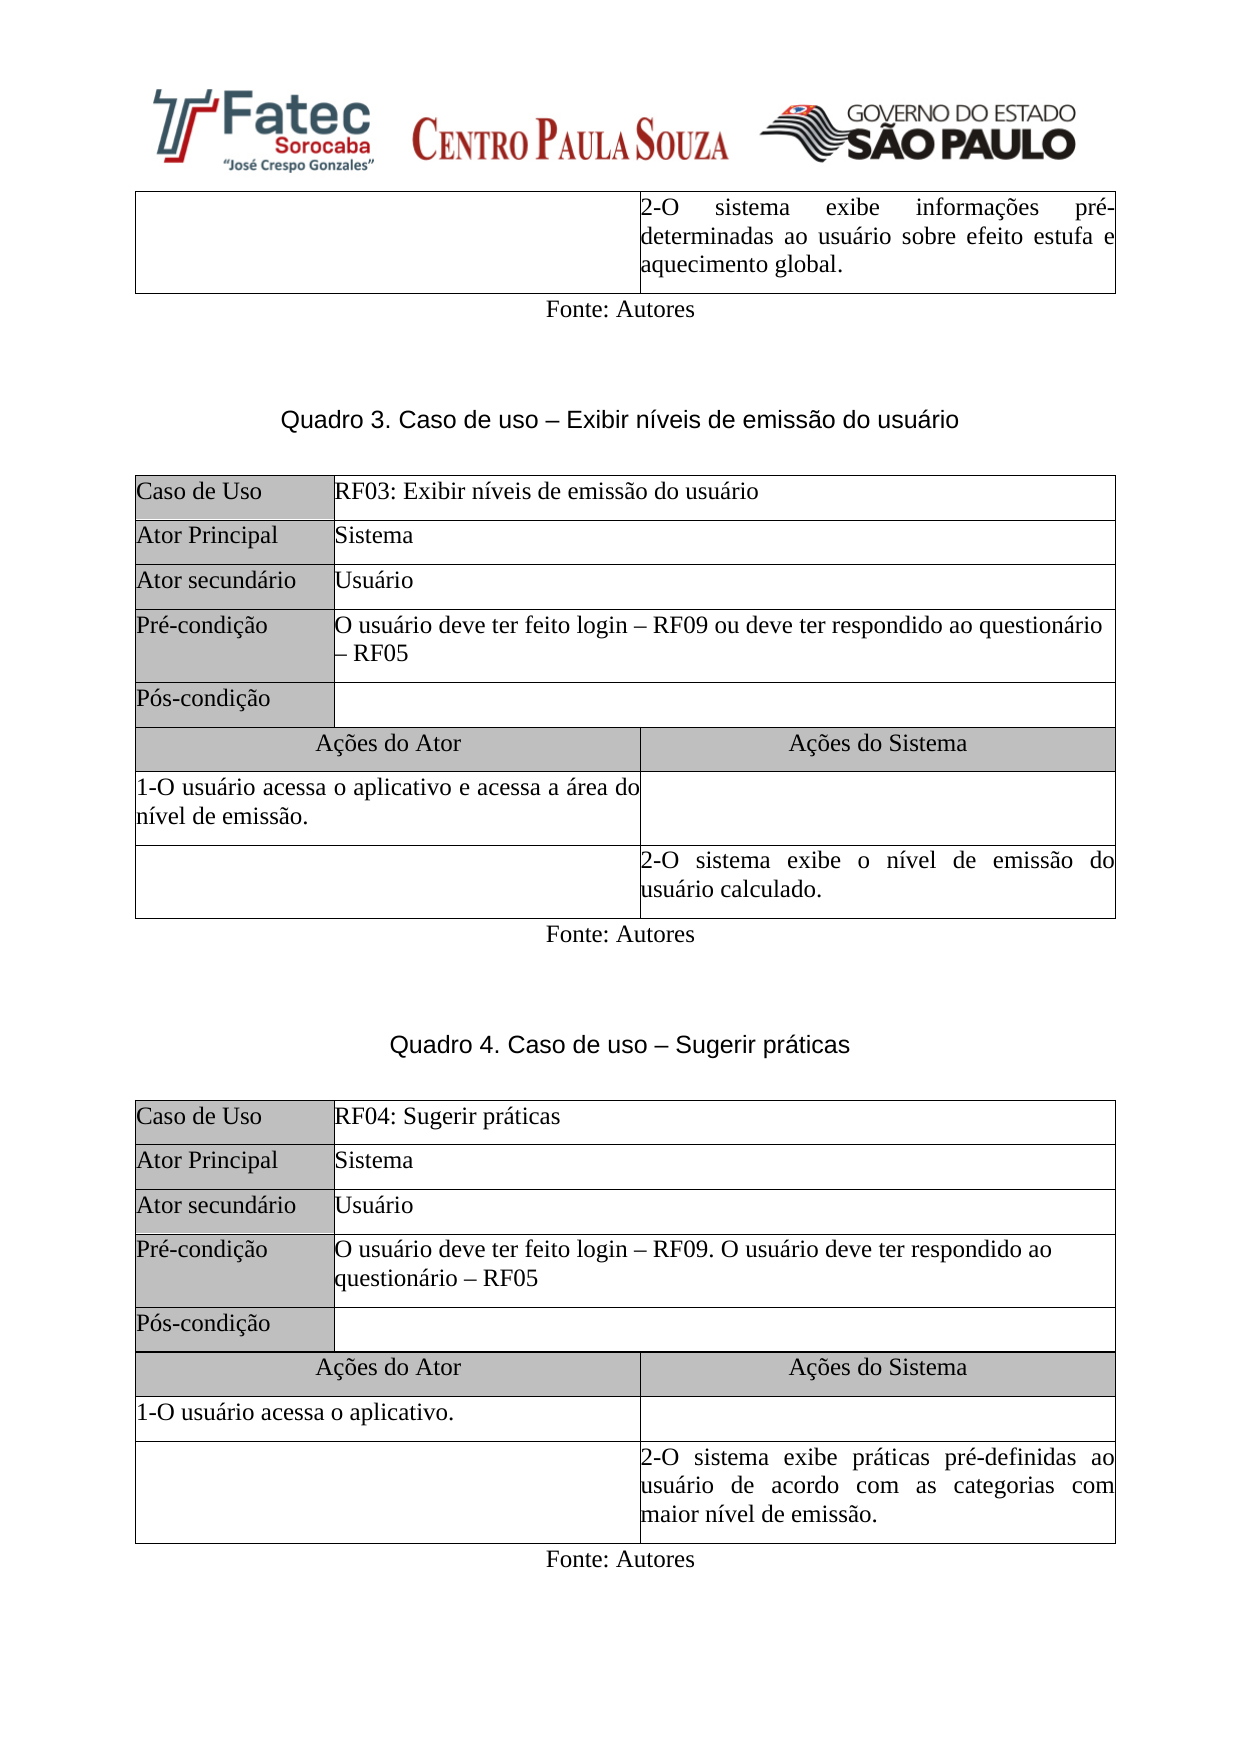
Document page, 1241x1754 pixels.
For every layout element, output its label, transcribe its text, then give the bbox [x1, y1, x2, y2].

text Fonte: Autores [135, 1544, 1105, 1572]
table_cell Pré-condição [136, 610, 334, 682]
table_cell Sistema [335, 521, 1115, 564]
table_cell Ator secundário [136, 1190, 334, 1233]
table_cell 2-O sistema exibe o nível de emissão do usuário calculado. [641, 846, 1115, 918]
text Fonte: Autores [135, 919, 1105, 948]
table_cell Pré-condição [136, 1235, 334, 1307]
table_cell Ações do Sistema [641, 1353, 1115, 1396]
table_cell 2-O sistema exibe práticas pré-definidas ao usuário de acordo com as categorias com maior nível de emissão. [641, 1442, 1115, 1543]
table_header Caso de Uso [136, 1101, 334, 1144]
table_cell 1-O usuário acessa o aplicativo. [136, 1397, 640, 1441]
table_header Caso de Uso [136, 476, 334, 519]
table_cell [641, 1397, 1115, 1441]
table_cell O usuário deve ter feito login – RF09 ou deve ter respondido ao questionário – RF05 [335, 610, 1115, 682]
table_cell [335, 683, 1115, 727]
table_cell Ator Principal [136, 521, 334, 564]
picture [135, 73, 1079, 191]
table_cell [641, 772, 1115, 844]
table_cell Ações do Ator [136, 1353, 640, 1396]
table_cell 1-O usuário acessa o aplicativo e acessa a área do nível de emissão. [136, 772, 640, 844]
table_cell Usuário [335, 1190, 1115, 1233]
table_cell Pós-condição [136, 1308, 334, 1351]
table_cell Pós-condição [136, 683, 334, 727]
table_cell 2-O sistema exibe informações pré-determinadas ao usuário sobre efeito estufa e aquecimento global. [641, 192, 1115, 293]
table_cell Ator secundário [136, 565, 334, 609]
table_cell [136, 192, 640, 293]
table_cell [335, 1308, 1115, 1351]
table_header RF04: Sugerir práticas [335, 1101, 1115, 1144]
table_cell [136, 1442, 640, 1543]
table_cell O usuário deve ter feito login – RF09. O usuário deve ter respondido ao questionário – RF05 [335, 1235, 1115, 1307]
table_cell Ações do Sistema [641, 728, 1115, 771]
table_cell Ações do Ator [136, 728, 640, 771]
table_cell Ator Principal [136, 1145, 334, 1189]
table_cell Sistema [335, 1145, 1115, 1189]
table_cell [136, 846, 640, 918]
table_header RF03: Exibir níveis de emissão do usuário [335, 476, 1115, 519]
text Quadro 3. Caso de uso – Exibir níveis de emissão do usuário [135, 405, 1105, 434]
table_cell Usuário [335, 565, 1115, 609]
text Fonte: Autores [135, 294, 1105, 323]
text Quadro 4. Caso de uso – Sugerir práticas [135, 1030, 1105, 1059]
